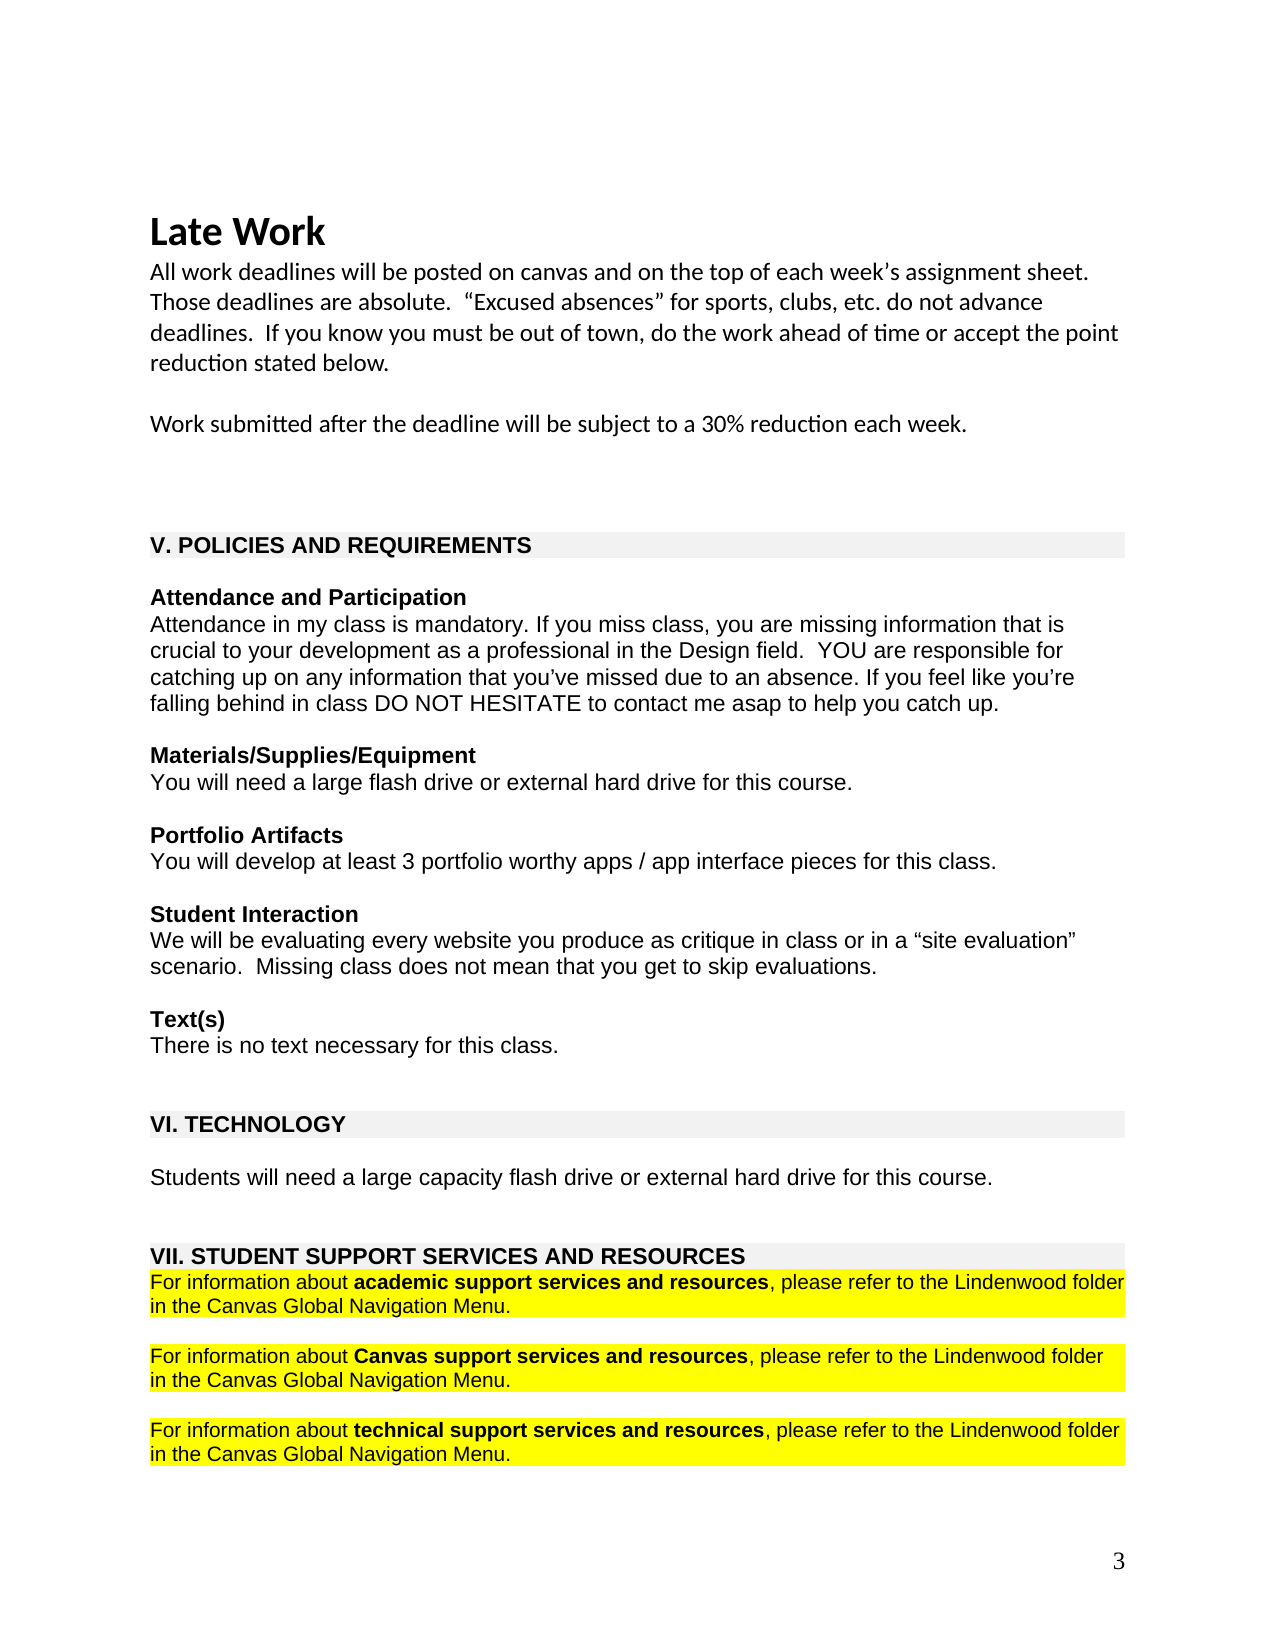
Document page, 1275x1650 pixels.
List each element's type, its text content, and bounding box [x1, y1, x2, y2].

text V. POLICIES AND REQUIREMENTS [150, 532, 1125, 558]
text Late Work [150, 205, 1125, 256]
text VI. TECHNOLOGY [150, 1111, 1125, 1138]
text There is no text necessary for this class. [150, 1032, 1125, 1059]
text You will develop at least 3 portfolio worthy apps / app interface pieces for this class. [150, 848, 1125, 874]
text Students will need a large capacity flash drive or external hard drive for this course. [150, 1164, 1125, 1191]
text For information about technical support services and resources, please refer to the Lindenwood folder in the Canvas Global Navigation Menu. [150, 1418, 1125, 1466]
text Text(s) [150, 1006, 1125, 1032]
text Work submitted after the deadline will be subject to a 30% reduction each week. [150, 409, 1125, 439]
text For information about Canvas support services and resources, please refer to the Lindenwood folder in the Canvas Global Navigation Menu. [150, 1344, 1125, 1392]
text For information about academic support services and resources, please refer to the Lindenwood folder in the Canvas Global Navigation Menu. [150, 1269, 1125, 1317]
text You will need a large flash drive or external hard drive for this course. [150, 769, 1125, 795]
text Attendance in my class is mandatory. If you miss class, you are missing information that is crucial to your development as a professional in the Design field. YOU are responsible for catching up on any information that you’ve missed due to an absence. If you feel like you’re falling behind in class DO NOT HESITATE to contact me asap to help you catch up. [150, 611, 1125, 716]
text Portfolio Artifacts [150, 822, 1125, 848]
text VII. STUDENT SUPPORT SERVICES AND RESOURCES [150, 1243, 1125, 1269]
text Student Interaction [150, 901, 1125, 927]
text We will be evaluating every website you produce as critique in class or in a “site evaluation” scenario. Missing class does not mean that you get to skip evaluations. [150, 927, 1125, 980]
text Attendance and Participation [150, 584, 1125, 611]
text Materials/Supplies/Equipment [150, 742, 1125, 769]
text All work deadlines will be posted on canvas and on the top of each week’s assignment sheet. Those deadlines are absolute. “Excused absences” for sports, clubs, etc. do not advance deadlines. If you know you must be out of town, do the work ahead of time or accept the point reduction stated below. [150, 256, 1125, 378]
